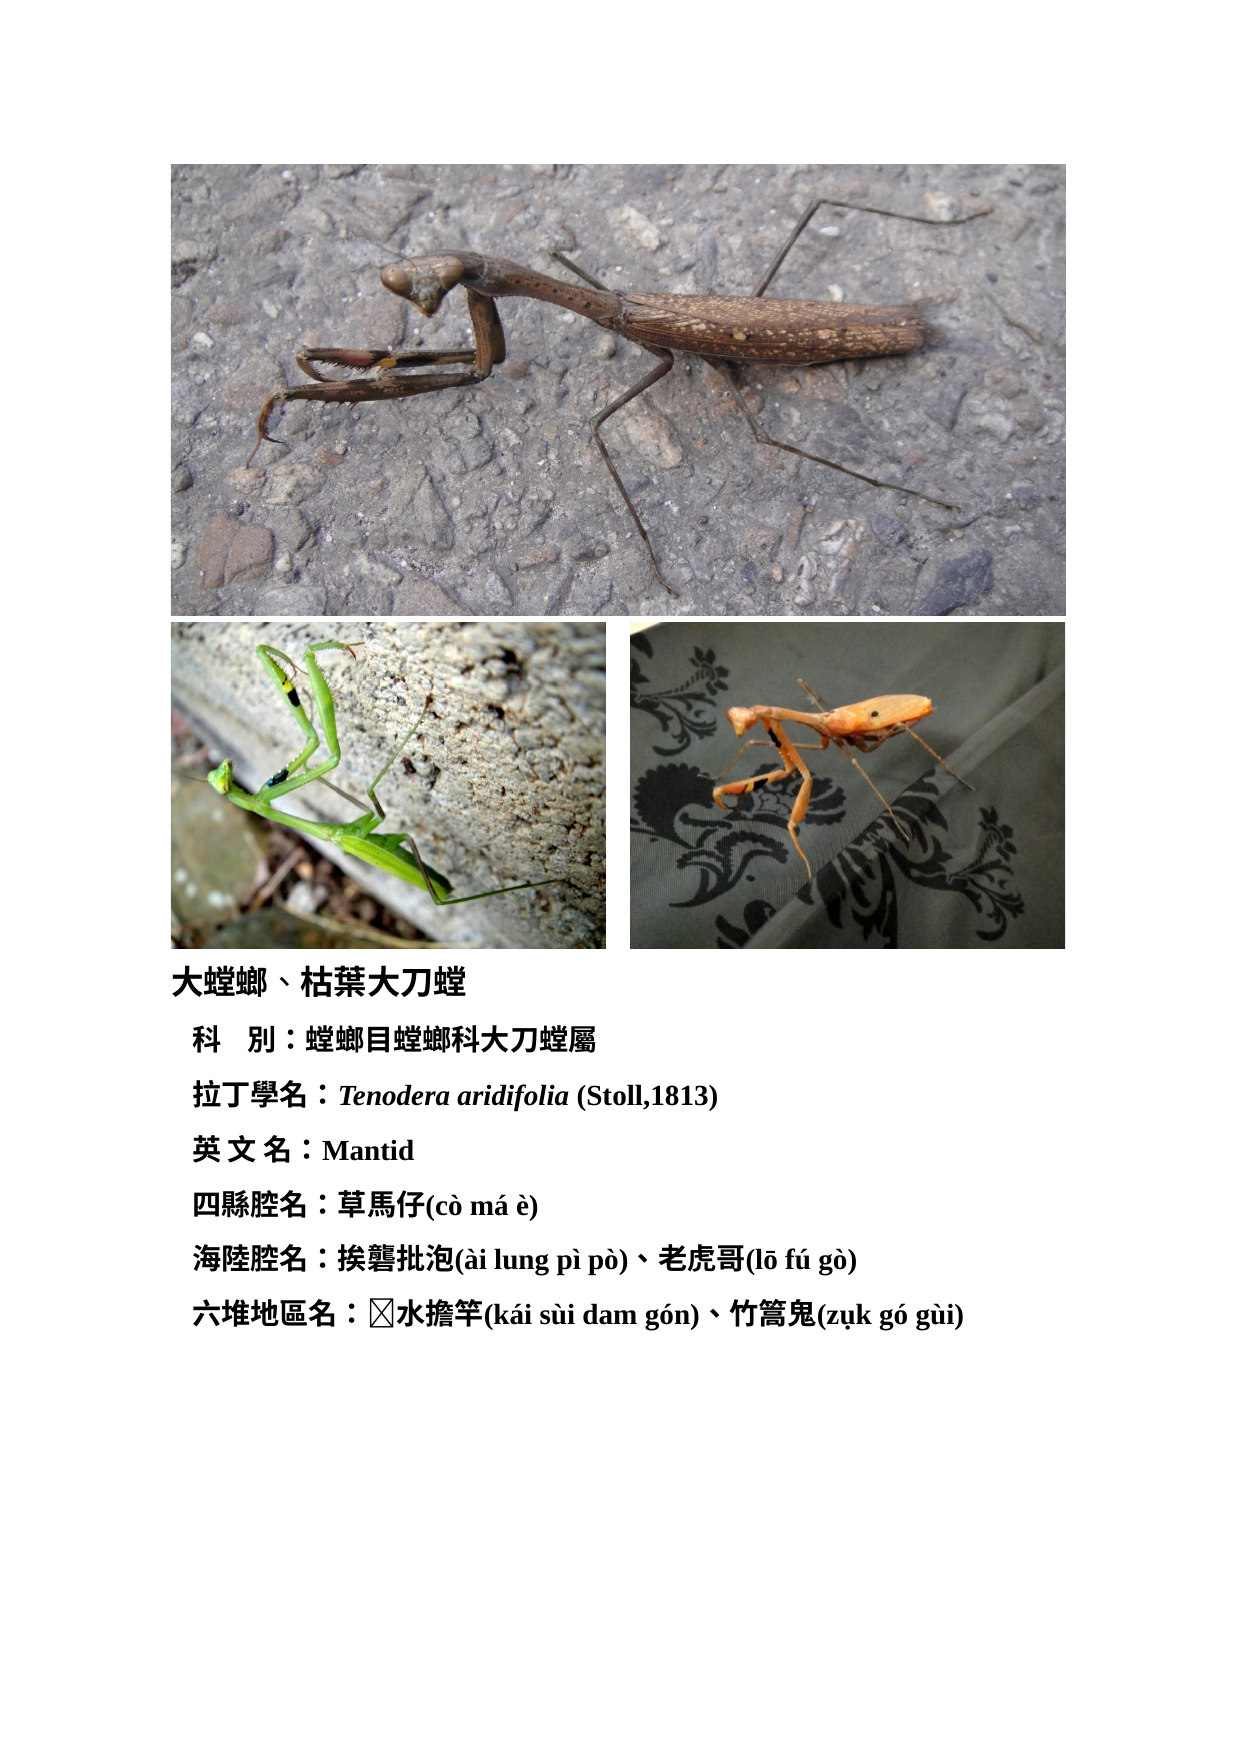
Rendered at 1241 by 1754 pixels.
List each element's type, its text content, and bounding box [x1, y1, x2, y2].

picture [630, 622, 1066, 949]
table_header [160, 165, 1078, 623]
table_cell [619, 623, 1078, 956]
table_cell [160, 623, 619, 956]
picture [170, 164, 1066, 616]
table_cell 大螳螂、枯葉大刀螳 科 別：螳螂目螳螂科大刀螳屬 拉丁學名：Tenodera aridifolia (Stoll,1813) 英 文 名：Mantid 四縣腔名：草馬仔(cò má è) 海陸腔名：挨礱批泡(ài lung pì pò)、老虎哥(lō fú gò) 六堆地區名：水擔竿(kái sùi dam gón)、竹篙鬼(zụk gó gùi) [160, 956, 1078, 1340]
